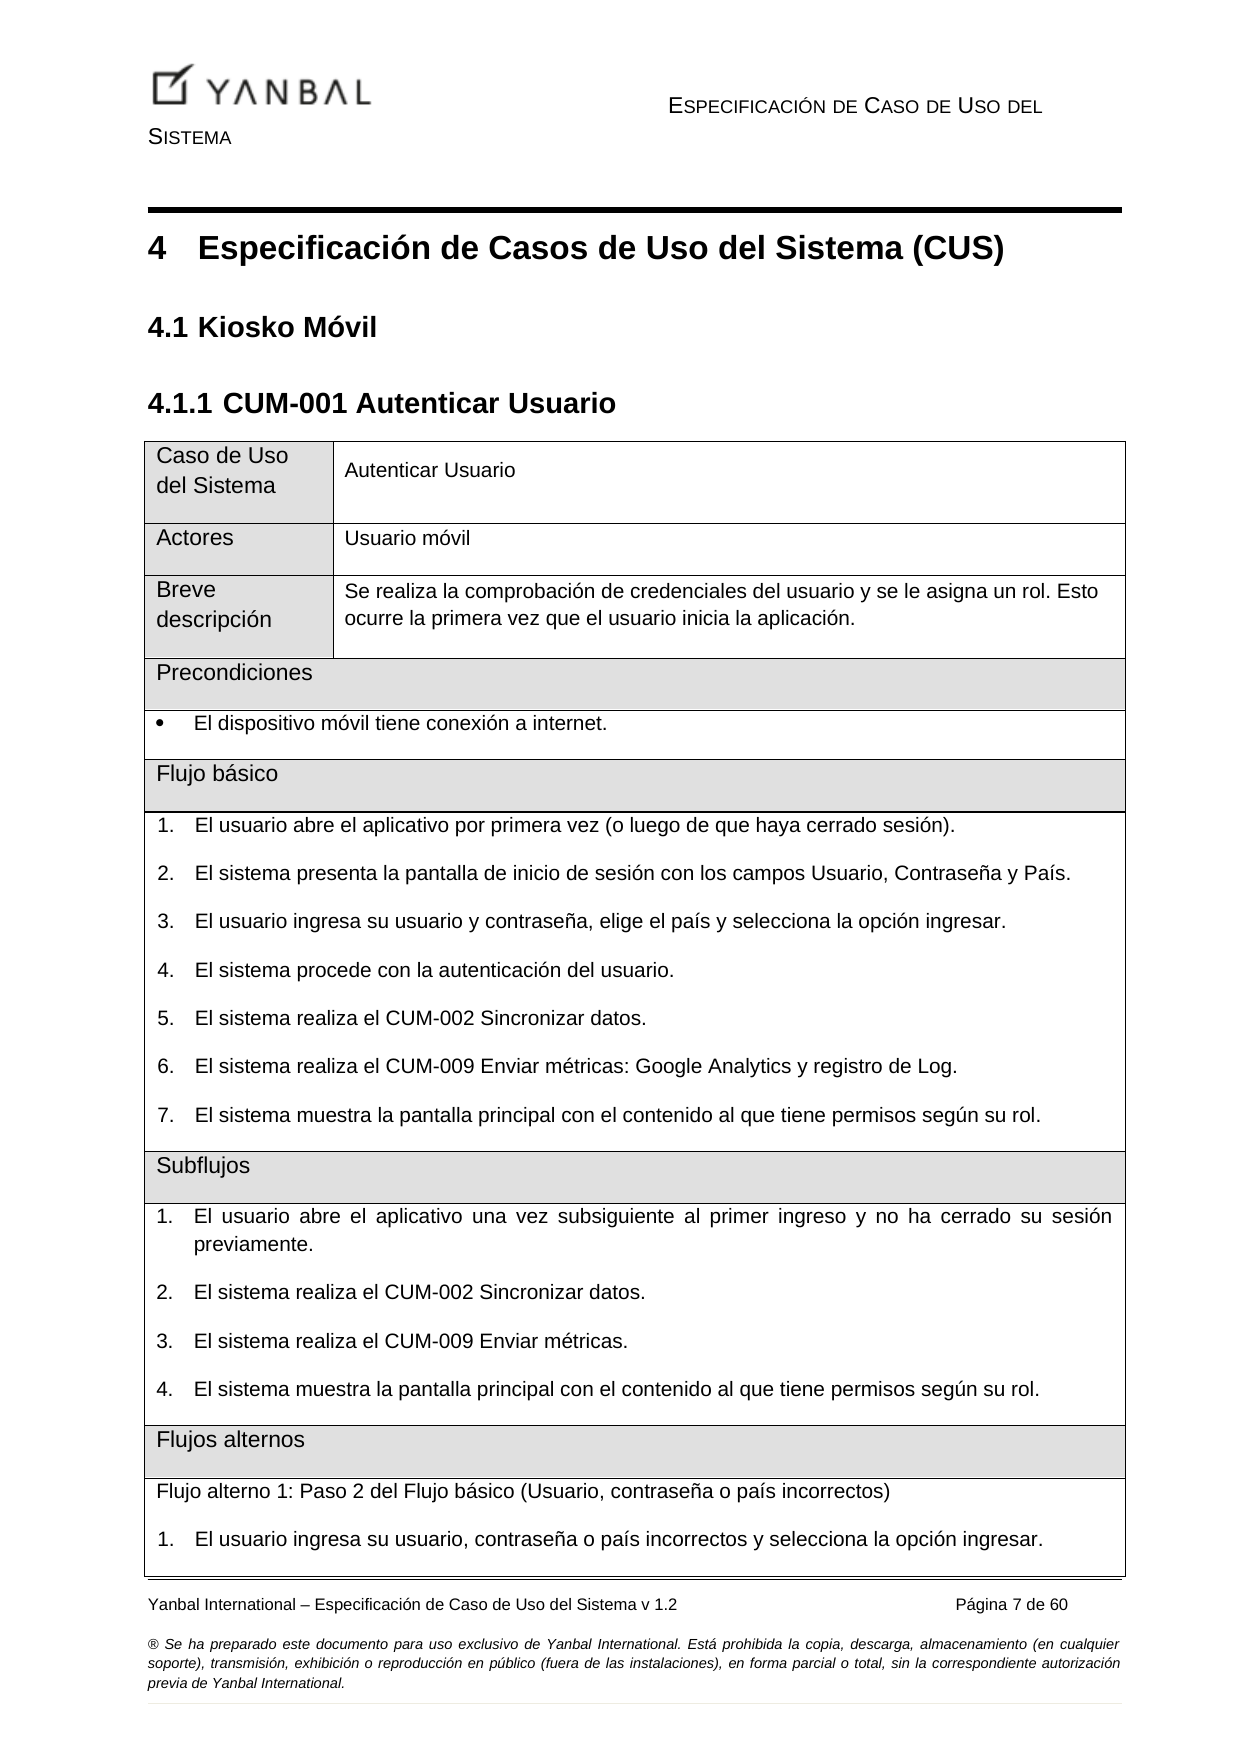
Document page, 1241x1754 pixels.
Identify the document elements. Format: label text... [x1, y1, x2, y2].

table_cell Subflujos [145, 1152, 1125, 1203]
text Especificación de Casos de Uso del Sistema (CUS) [148, 213, 1122, 266]
table_header Caso de Uso del Sistema [145, 442, 333, 523]
table_cell Precondiciones [145, 659, 1125, 709]
table_cell Actores [145, 524, 333, 575]
text Kiosko Móvil [148, 309, 1122, 343]
table_cell Breve descripción [145, 576, 333, 657]
picture [147, 58, 376, 114]
table_cell Se realiza la comprobación de credenciales del usuario y se le asigna un rol. Esto ocurre la primera vez que el usuario inicia la aplicación. [334, 576, 1125, 657]
table_cell El usuario abre el aplicativo por primera vez (o luego de que haya cerrado sesión). El sistema presenta la pantalla de inicio de sesión con los campos Usuario, Contraseña y País. El usuario ingresa su usuario y contraseña, elige el país y selecciona la opción ingresar. El sistema procede con la autenticación del usuario. El sistema realiza el CUM-002 Sincronizar datos. El sistema realiza el CUM-009 Enviar métricas: Google Analytics y registro de Log. El sistema muestra la pantalla principal con el contenido al que tiene permisos según su rol. [145, 813, 1125, 1151]
table_cell El usuario abre el aplicativo una vez subsiguiente al primer ingreso y no ha cerrado su sesión previamente. El sistema realiza el CUM-002 Sincronizar datos. El sistema realiza el CUM-009 Enviar métricas. El sistema muestra la pantalla principal con el contenido al que tiene permisos según su rol. [145, 1204, 1125, 1425]
table_cell El dispositivo móvil tiene conexión a internet. [145, 711, 1125, 759]
table_header Autenticar Usuario [334, 442, 1125, 523]
table_cell Flujos alternos [145, 1426, 1125, 1477]
table_cell Flujo básico [145, 760, 1125, 811]
table_cell Usuario móvil [334, 524, 1125, 575]
list CUM-001 Autenticar Usuario [148, 386, 1122, 419]
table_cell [145, 1479, 1125, 1576]
